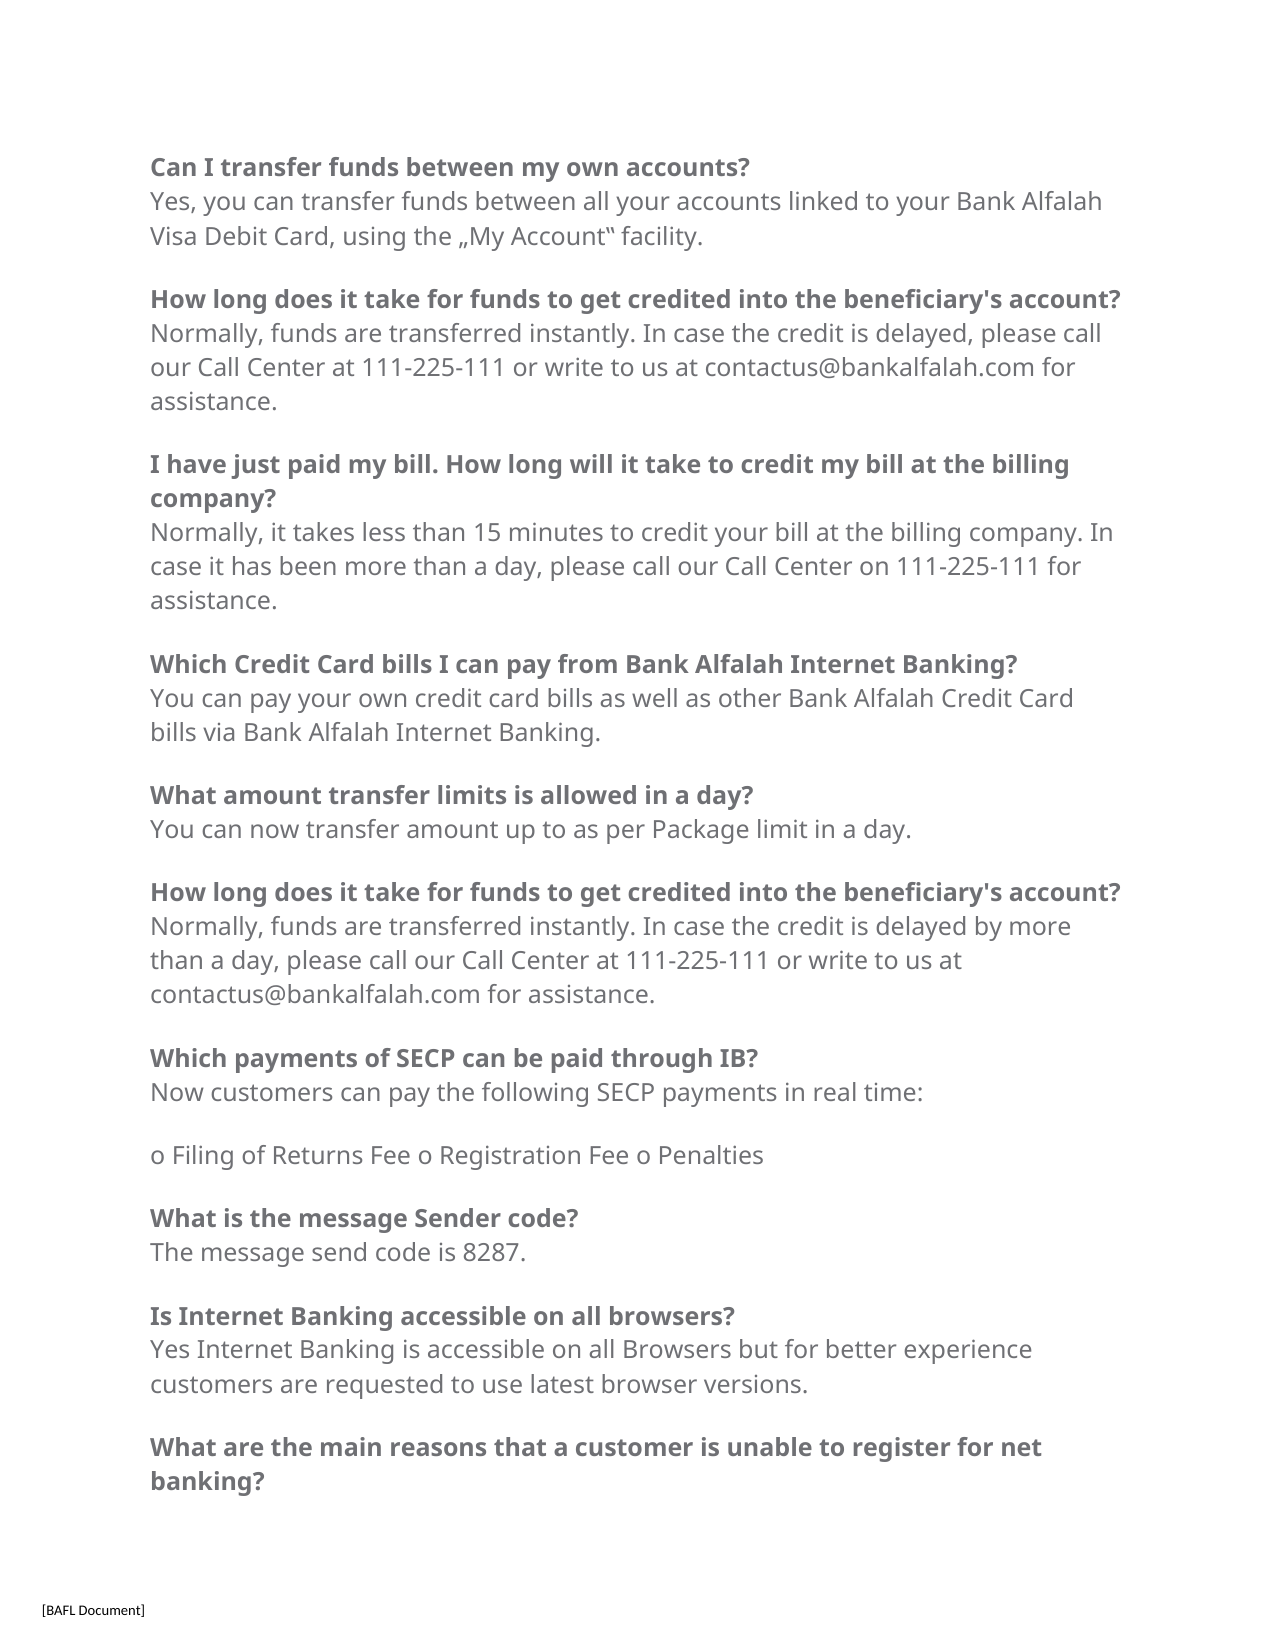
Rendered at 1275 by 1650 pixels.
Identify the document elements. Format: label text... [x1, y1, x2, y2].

text How long does it take for funds to get credited into the beneficiary's account? Normally, funds are transferred instantly. In case the credit is delayed, please call our Call Center at 111-225-111 or write to us at contactus@bankalfalah.com for assistance. [150, 281, 1125, 418]
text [150, 1429, 1125, 1498]
text Which Credit Card bills I can pay from Bank Alfalah Internet Banking? You can pay your own credit card bills as well as other Bank Alfalah Credit Card bills via Bank Alfalah Internet Banking. [150, 646, 1125, 748]
text Is Internet Banking accessible on all browsers? Yes Internet Banking is accessible on all Browsers but for better experience customers are requested to use latest browser versions. [150, 1298, 1125, 1400]
text How long does it take for funds to get credited into the beneficiary's account? Normally, funds are transferred instantly. In case the credit is delayed by more than a day, please call our Call Center at 111-225-111 or write to us at contactus@bankalfalah.com for assistance. [150, 875, 1125, 1011]
text What amount transfer limits is allowed in a day? You can now transfer amount up to as per Package limit in a day. [150, 778, 1125, 846]
text What is the message Sender code? The message send code is 8287. [150, 1201, 1125, 1269]
text o Filing of Returns Fee o Registration Fee o Penalties [150, 1138, 1125, 1172]
text I have just paid my bill. How long will it take to credit my bill at the billing company? Normally, it takes less than 15 minutes to credit your bill at the billing company. In case it has been more than a day, please call our Call Center on 111-225-111 for assistance. [150, 447, 1125, 617]
text Can I transfer funds between my own accounts? Yes, you can transfer funds between all your accounts linked to your Bank Alfalah Visa Debit Card, using the „My Account‟ facility. [150, 150, 1125, 252]
text Which payments of SECP can be paid through IB? Now customers can pay the following SECP payments in real time: [150, 1040, 1125, 1108]
